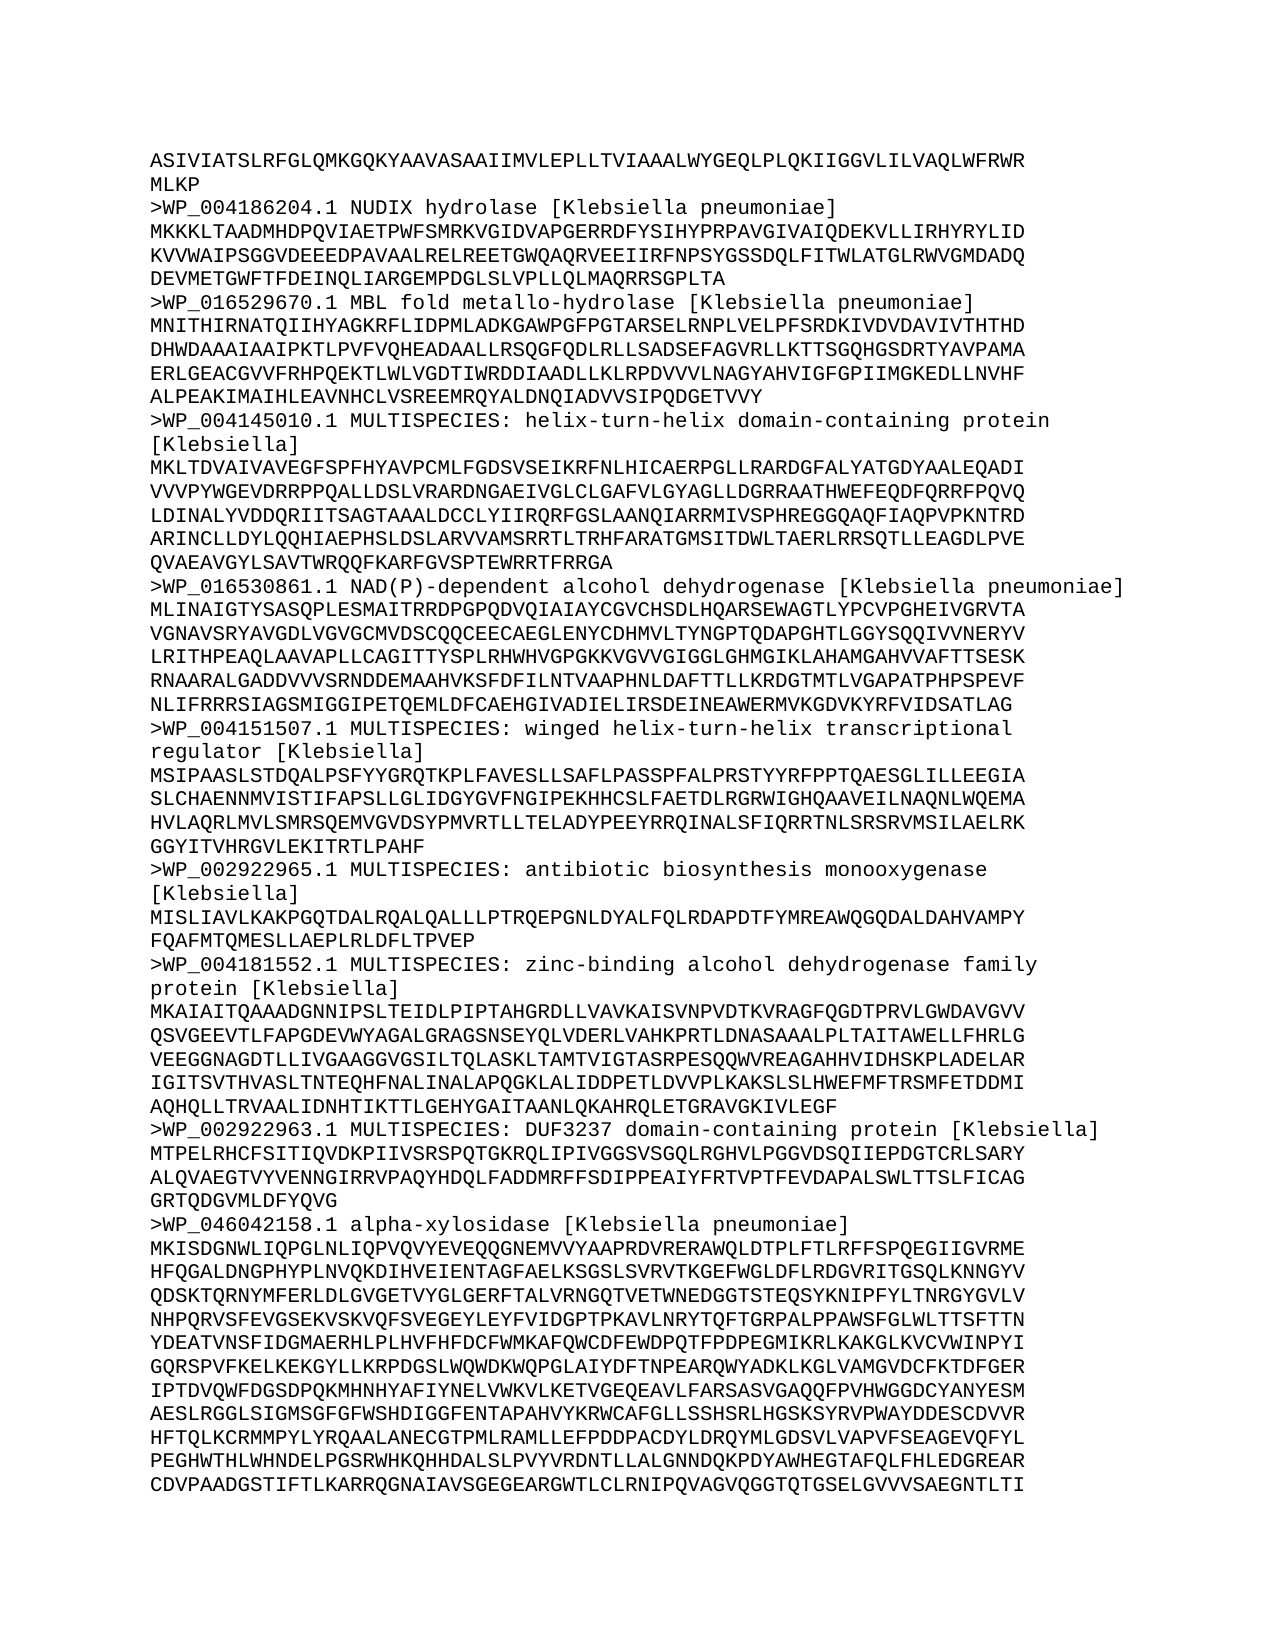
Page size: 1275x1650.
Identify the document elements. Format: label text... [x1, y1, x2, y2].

text MTPELRHCFSITIQVDKPIIVSRSPQTGKRQLIPIVGGSVSGQLRGHVLPGGVDSQIIEPDGTCRLSARY [150, 1143, 1125, 1167]
text RNAARALGADDVVVSRNDDEMAAHVKSFDFILNTVAAPHNLDAFTTLLKRDGTMTLVGAPATPHPSPEVF [150, 670, 1125, 694]
text NHPQRVSFEVGSEKVSKVQFSVEGEYLEYFVIDGPTPKAVLNRYTQFTGRPALPPAWSFGLWLTTSFTTN [150, 1309, 1125, 1332]
text >WP_016530861.1 NAD(P)-dependent alcohol dehydrogenase [Klebsiella pneumoniae] [150, 576, 1125, 599]
text NLIFRRRSIAGSMIGGIPETQEMLDFCAEHGIVADIELIRSDEINEAWERMVKGDVKYRFVIDSATLAG [150, 694, 1125, 717]
text ALPEAKIMAIHLEAVNHCLVSREEMRQYALDNQIADVVSIPQDGETVVY [150, 386, 1125, 410]
text PEGHWTHLWHNDELPGSRWHKQHHDALSLPVYVRDNTLLALGNNDQKPDYAWHEGTAFQLFHLEDGREAR [150, 1451, 1125, 1474]
text MSIPAASLSTDQALPSFYYGRQTKPLFAVESLLSAFLPASSPFALPRSTYYRFPPTQAESGLILLEEGIA [150, 765, 1125, 788]
text FQAFMTQMESLLAEPLRLDFLTPVEP [150, 930, 1125, 954]
text HFQGALDNGPHYPLNVQKDIHVEIENTAGFAELKSGSLSVRVTKGEFWGLDFLRDGVRITGSQLKNNGYV [150, 1261, 1125, 1285]
text ASIVIATSLRFGLQMKGQKYAAVASAAIIMVLEPLLTVIAAALWYGEQLPLQKIIGGVLILVAQLWFRWR [150, 150, 1125, 174]
text DHWDAAAIAAIPKTLPVFVQHEADAALLRSQGFQDLRLLSADSEFAGVRLLKTTSGQHGSDRTYAVPAMA [150, 339, 1125, 363]
text >WP_004145010.1 MULTISPECIES: helix-turn-helix domain-containing protein [Klebsiella] [150, 410, 1125, 457]
text HVLAQRLMVLSMRSQEMVGVDSYPMVRTLLTELADYPEEYRRQINALSFIQRRTNLSRSRVMSILAELRK [150, 812, 1125, 836]
text ERLGEACGVVFRHPQEKTLWLVGDTIWRDDIAADLLKLRPDVVVLNAGYAHVIGFGPIIMGKEDLLNVHF [150, 363, 1125, 386]
text MKISDGNWLIQPGLNLIQPVQVYEVEQQGNEMVVYAAPRDVRERAWQLDTPLFTLRFFSPQEGIIGVRME [150, 1238, 1125, 1261]
text ARINCLLDYLQQHIAEPHSLDSLARVVAMSRRTLTRHFARATGMSITDWLTAERLRRSQTLLEAGDLPVE [150, 528, 1125, 552]
text >WP_046042158.1 alpha-xylosidase [Klebsiella pneumoniae] [150, 1214, 1125, 1238]
text GRTQDGVMLDFYQVG [150, 1190, 1125, 1214]
text MISLIAVLKAKPGQTDALRQALQALLLPTRQEPGNLDYALFQLRDAPDTFYMREAWQGQDALDAHVAMPY [150, 907, 1125, 930]
text YDEATVNSFIDGMAERHLPLHVFHFDCFWMKAFQWCDFEWDPQTFPDPEGMIKRLKAKGLKVCVWINPYI [150, 1332, 1125, 1356]
text GQRSPVFKELKEKGYLLKRPDGSLWQWDKWQPGLAIYDFTNPEARQWYADKLKGLVAMGVDCFKTDFGER [150, 1356, 1125, 1379]
text >WP_016529670.1 MBL fold metallo-hydrolase [Klebsiella pneumoniae] [150, 292, 1125, 316]
text AQHQLLTRVAALIDNHTIKTTLGEHYGAITAANLQKAHRQLETGRAVGKIVLEGF [150, 1096, 1125, 1119]
text >WP_002922963.1 MULTISPECIES: DUF3237 domain-containing protein [Klebsiella] [150, 1119, 1125, 1143]
text KVVWAIPSGGVDEEEDPAVAALRELREETGWQAQRVEEIIRFNPSYGSSDQLFITWLATGLRWVGMDADQ [150, 244, 1125, 268]
text DEVMETGWFTFDEINQLIARGEMPDGLSLVPLLQLMAQRRSGPLTA [150, 268, 1125, 292]
text QVAEAVGYLSAVTWRQQFKARFGVSPTEWRRTFRRGA [150, 552, 1125, 576]
text MKKKLTAADMHDPQVIAETPWFSMRKVGIDVAPGERRDFYSIHYPRPAVGIVAIQDEKVLLIRHYRYLID [150, 221, 1125, 244]
text GGYITVHRGVLEKITRTLPAHF [150, 836, 1125, 859]
text >WP_004186204.1 NUDIX hydrolase [Klebsiella pneumoniae] [150, 197, 1125, 221]
text >WP_002922965.1 MULTISPECIES: antibiotic biosynthesis monooxygenase [Klebsiella] [150, 859, 1125, 907]
text MKAIAITQAAADGNNIPSLTEIDLPIPTAHGRDLLVAVKAISVNPVDTKVRAGFQGDTPRVLGWDAVGVV [150, 1001, 1125, 1025]
text VEEGGNAGDTLLIVGAAGGVGSILTQLASKLTAMTVIGTASRPESQQWVREAGAHHVIDHSKPLADELAR [150, 1048, 1125, 1072]
text >WP_004151507.1 MULTISPECIES: winged helix-turn-helix transcriptional regulator [Klebsiella] [150, 717, 1125, 765]
text MLINAIGTYSASQPLESMAITRRDPGPQDVQIAIAYCGVCHSDLHQARSEWAGTLYPCVPGHEIVGRVTA [150, 599, 1125, 623]
text ALQVAEGTVYVENNGIRRVPAQYHDQLFADDMRFFSDIPPEAIYFRTVPTFEVDAPALSWLTTSLFICAG [150, 1167, 1125, 1190]
text LRITHPEAQLAAVAPLLCAGITTYSPLRHWHVGPGKKVGVVGIGGLGHMGIKLAHAMGAHVVAFTTSESK [150, 647, 1125, 670]
text MKLTDVAIVAVEGFSPFHYAVPCMLFGDSVSEIKRFNLHICAERPGLLRARDGFALYATGDYAALEQADI [150, 457, 1125, 481]
text CDVPAADGSTIFTLKARRQGNAIAVSGEGEARGWTLCLRNIPQVAGVQGGTQTGSELGVVVSAEGNTLTI [150, 1474, 1125, 1498]
text MLKP [150, 174, 1125, 197]
text SLCHAENNMVISTIFAPSLLGLIDGYGVFNGIPEKHHCSLFAETDLRGRWIGHQAAVEILNAQNLWQEMA [150, 788, 1125, 812]
text HFTQLKCRMMPYLYRQAALANECGTPMLRAMLLEFPDDPACDYLDRQYMLGDSVLVAPVFSEAGEVQFYL [150, 1427, 1125, 1451]
text IPTDVQWFDGSDPQKMHNHYAFIYNELVWKVLKETVGEQEAVLFARSASVGAQQFPVHWGGDCYANYESM [150, 1379, 1125, 1403]
text MNITHIRNATQIIHYAGKRFLIDPMLADKGAWPGFPGTARSELRNPLVELPFSRDKIVDVDAVIVTHTHD [150, 316, 1125, 339]
text QSVGEEVTLFAPGDEVWYAGALGRAGSNSEYQLVDERLVAHKPRTLDNASAAALPLTAITAWELLFHRLG [150, 1025, 1125, 1048]
text >WP_004181552.1 MULTISPECIES: zinc-binding alcohol dehydrogenase family protein [Klebsiella] [150, 954, 1125, 1001]
text IGITSVTHVASLTNTEQHFNALINALAPQGKLALIDDPETLDVVPLKAKSLSLHWEFMFTRSMFETDDMI [150, 1072, 1125, 1096]
text AESLRGGLSIGMSGFGFWSHDIGGFENTAPAHVYKRWCAFGLLSSHSRLHGSKSYRVPWAYDDESCDVVR [150, 1403, 1125, 1427]
text VVVPYWGEVDRRPPQALLDSLVRARDNGAEIVGLCLGAFVLGYAGLLDGRRAATHWEFEQDFQRRFPQVQ [150, 481, 1125, 505]
text QDSKTQRNYMFERLDLGVGETVYGLGERFTALVRNGQTVETWNEDGGTSTEQSYKNIPFYLTNRGYGVLV [150, 1285, 1125, 1309]
text LDINALYVDDQRIITSAGTAAALDCCLYIIRQRFGSLAANQIARRMIVSPHREGGQAQFIAQPVPKNTRD [150, 505, 1125, 528]
text VGNAVSRYAVGDLVGVGCMVDSCQQCEECAEGLENYCDHMVLTYNGPTQDAPGHTLGGYSQQIVVNERYV [150, 623, 1125, 647]
